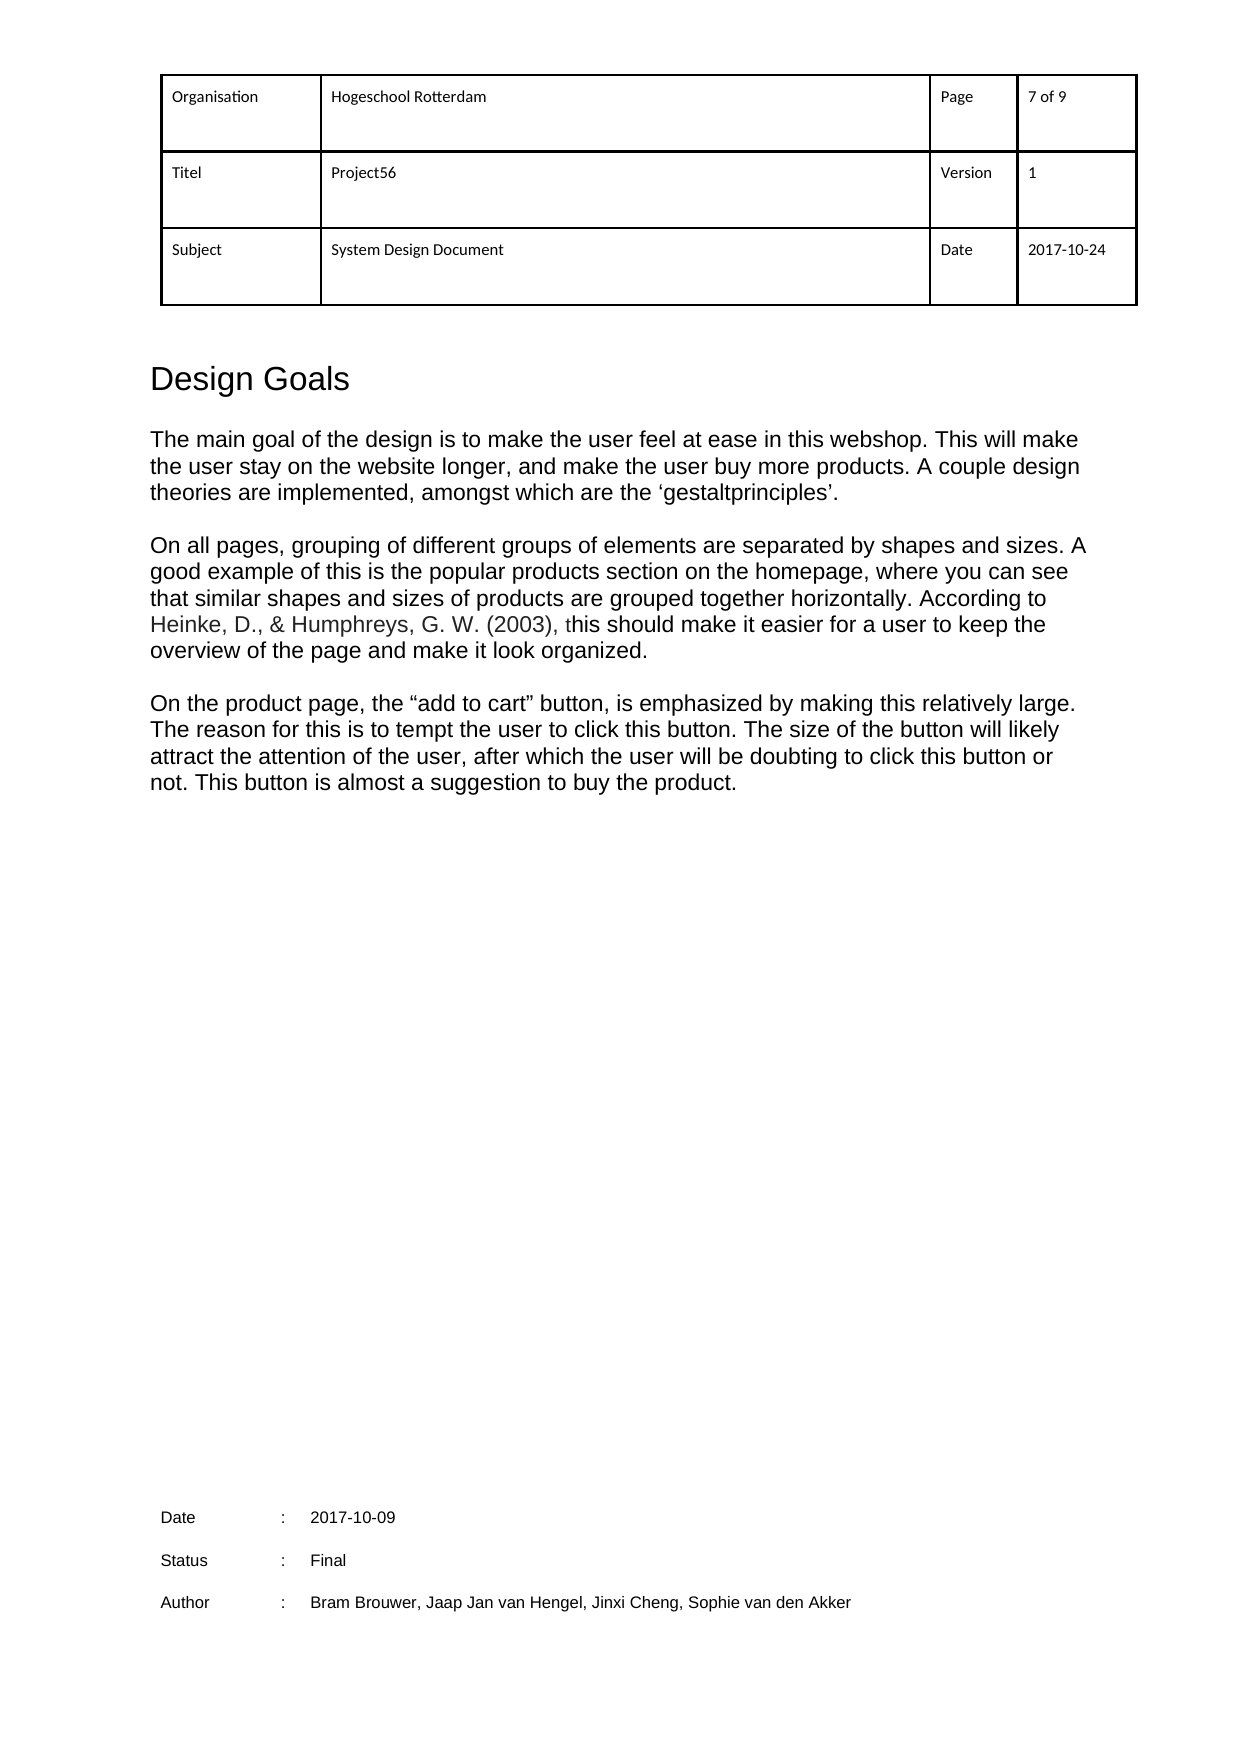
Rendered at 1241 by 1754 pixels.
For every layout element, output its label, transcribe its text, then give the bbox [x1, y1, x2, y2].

subtitle Design Goals [150, 358, 1090, 397]
text The main goal of the design is to make the user feel at ease in this webshop. This will make the user stay on the website longer, and make the user buy more products. A couple design theories are implemented, amongst which are the ‘gestaltprinciples’. [150, 426, 1090, 505]
text On all pages, grouping of different groups of elements are separated by shapes and sizes. A good example of this is the popular products section on the homepage, where you can see that similar shapes and sizes of products are grouped together horizontally. According to Heinke, D., & Humphreys, G. W. (2003), this should make it easier for a user to keep the overview of the page and make it look organized. [150, 532, 1090, 663]
text On the product page, the “add to cart” button, is emphasized by making this relatively large. The reason for this is to tempt the user to click this button. The size of the button will likely attract the attention of the user, after which the user will be doubting to click this button or not. This button is almost a suggestion to buy the product. [150, 690, 1090, 795]
